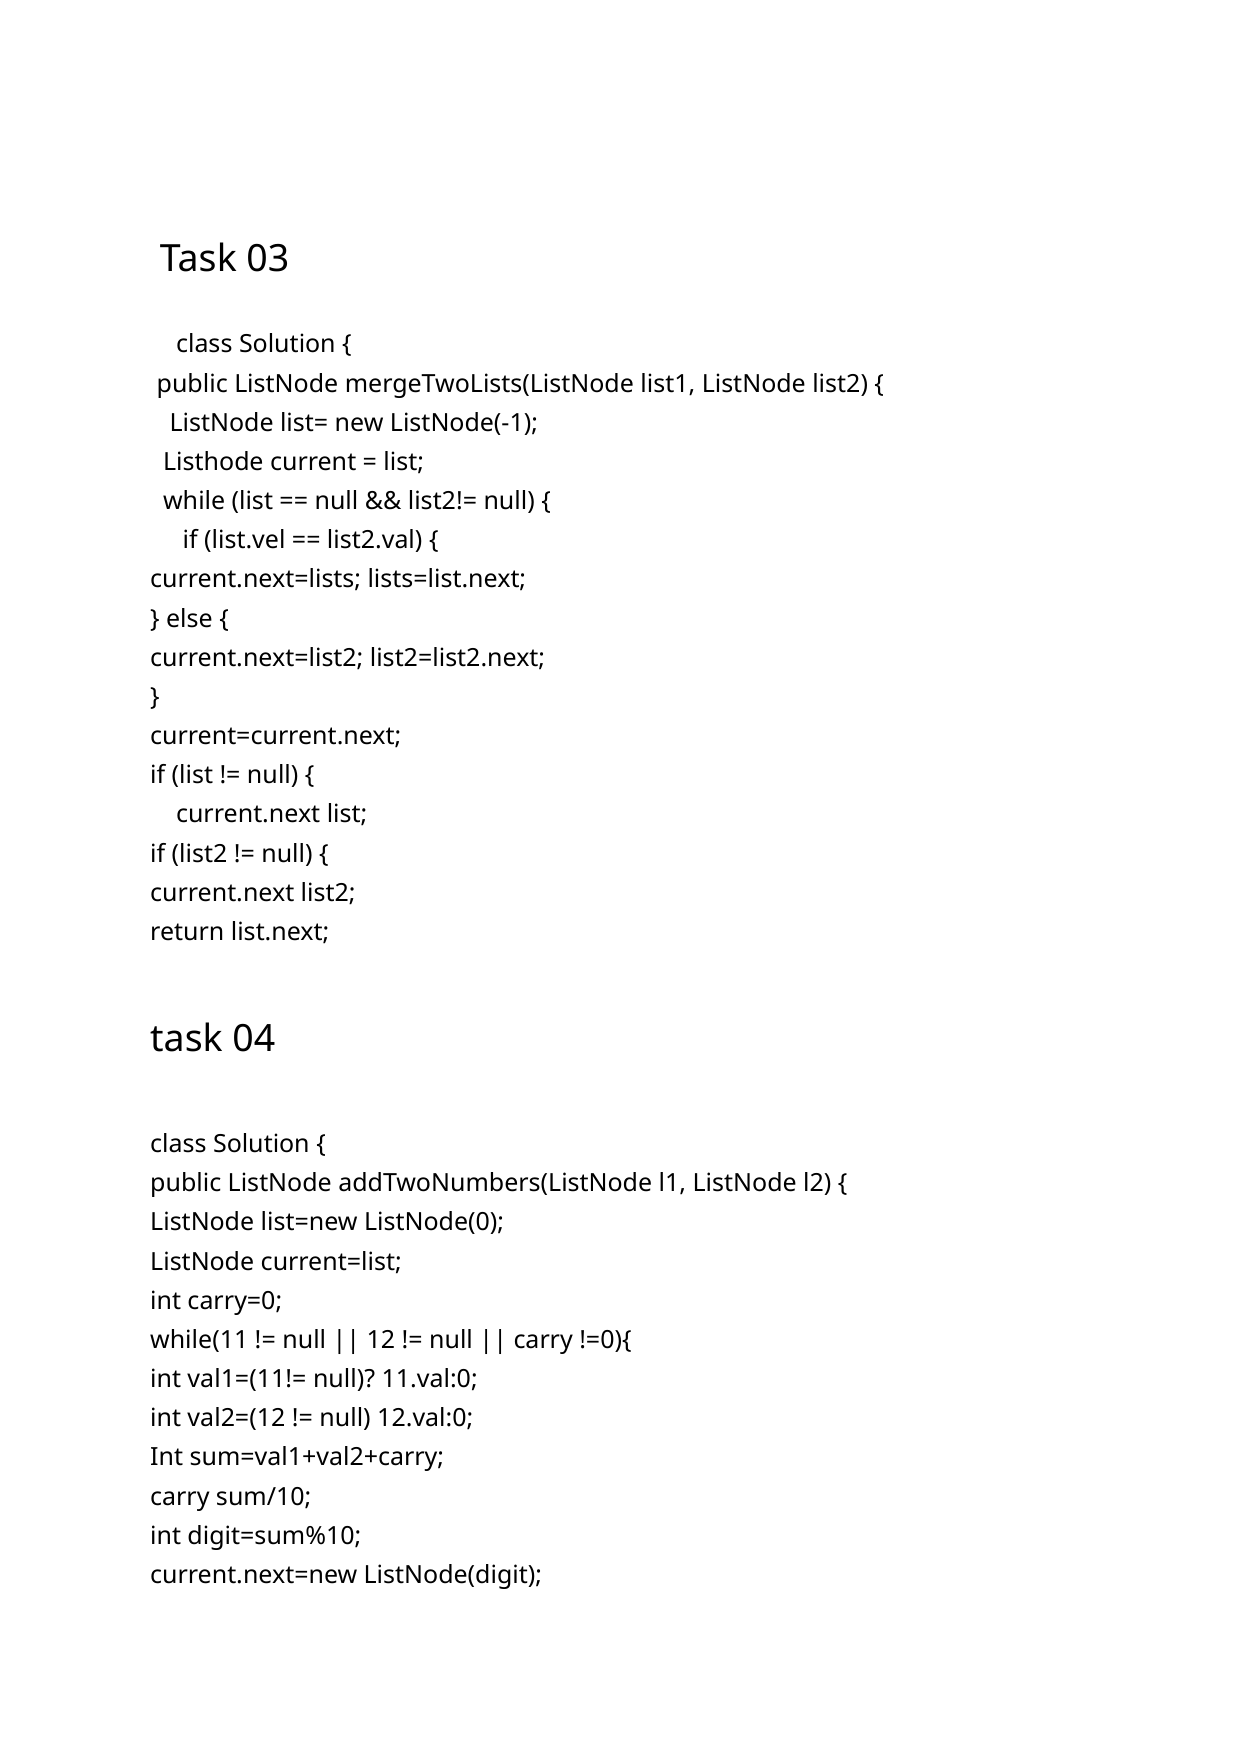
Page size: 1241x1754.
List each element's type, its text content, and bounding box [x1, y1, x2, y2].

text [150, 1086, 1090, 1591]
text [150, 150, 1090, 948]
text task 04 [150, 969, 1090, 1062]
